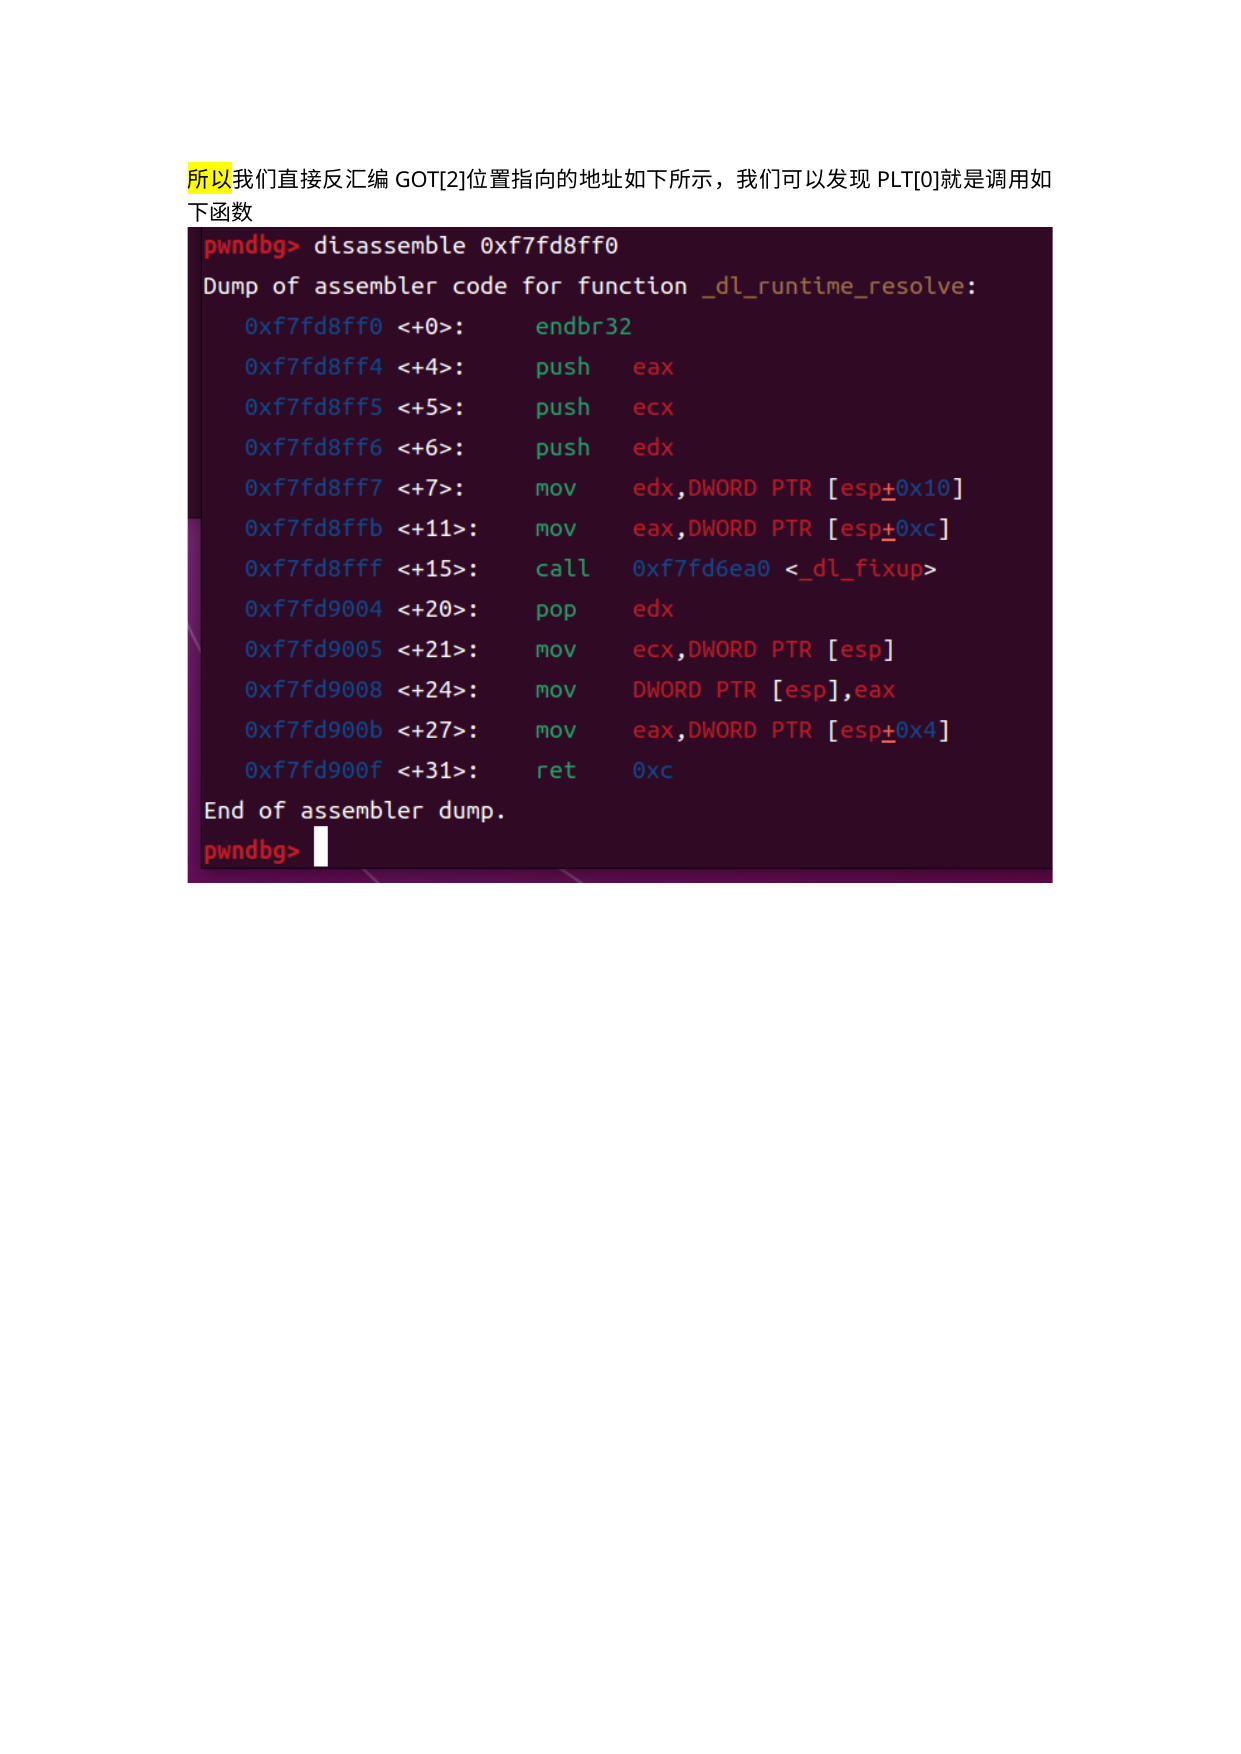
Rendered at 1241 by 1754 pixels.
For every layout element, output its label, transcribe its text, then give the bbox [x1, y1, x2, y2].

picture [187, 227, 1053, 883]
text 所以我们直接反汇编GOT[2]位置指向的地址如下所示，我们可以发现PLT[0]就是调用如下函数 [187, 162, 1053, 227]
